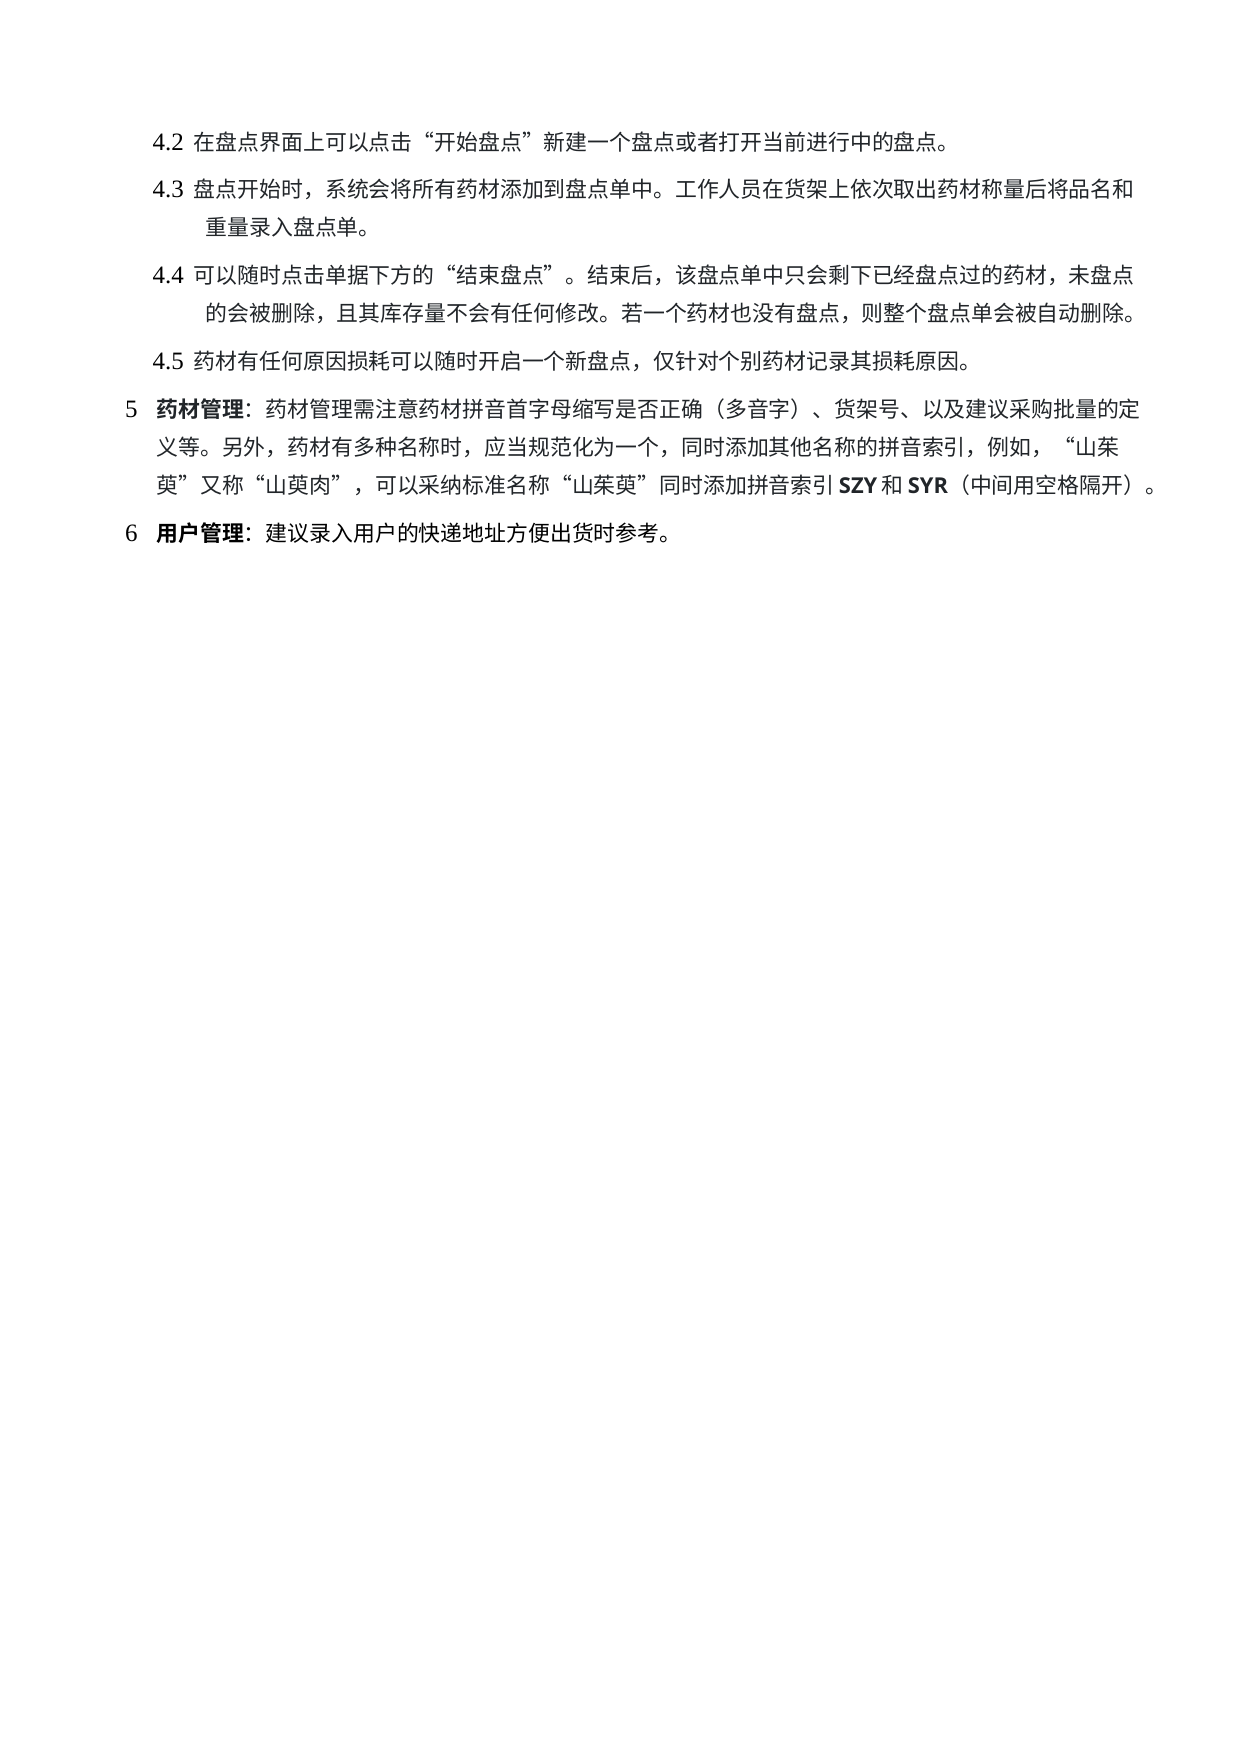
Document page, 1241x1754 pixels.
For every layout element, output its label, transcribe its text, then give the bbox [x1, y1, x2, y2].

list 可以随时点击单据下方的“结束盘点”。结束后，该盘点单中只会剩下已经盘点过的药材，未盘点的会被删除，且其库存量不会有任何修改。若一个药材也没有盘点，则整个盘点单会被自动删除。 [146, 252, 1150, 328]
list 药材管理：药材管理需注意药材拼音首字母缩写是否正确（多音字）、货架号、以及建议采购批量的定义等。另外，药材有多种名称时，应当规范化为一个，同时添加其他名称的拼音索引，例如，“山茱萸”又称“山萸肉”，可以采纳标准名称“山茱萸”同时添加拼音索引SZY和SYR（中间用空格隔开）。 [119, 385, 1150, 499]
list 盘点开始时，系统会将所有药材添加到盘点单中。工作人员在货架上依次取出药材称量后将品名和重量录入盘点单。 [146, 166, 1150, 242]
list 药材有任何原因损耗可以随时开启一个新盘点，仅针对个别药材记录其损耗原因。 [146, 338, 1150, 376]
list 在盘点界面上可以点击“开始盘点”新建一个盘点或者打开当前进行中的盘点。 [146, 118, 1150, 156]
list 用户管理：建议录入用户的快递地址方便出货时参考。 [119, 509, 1150, 547]
